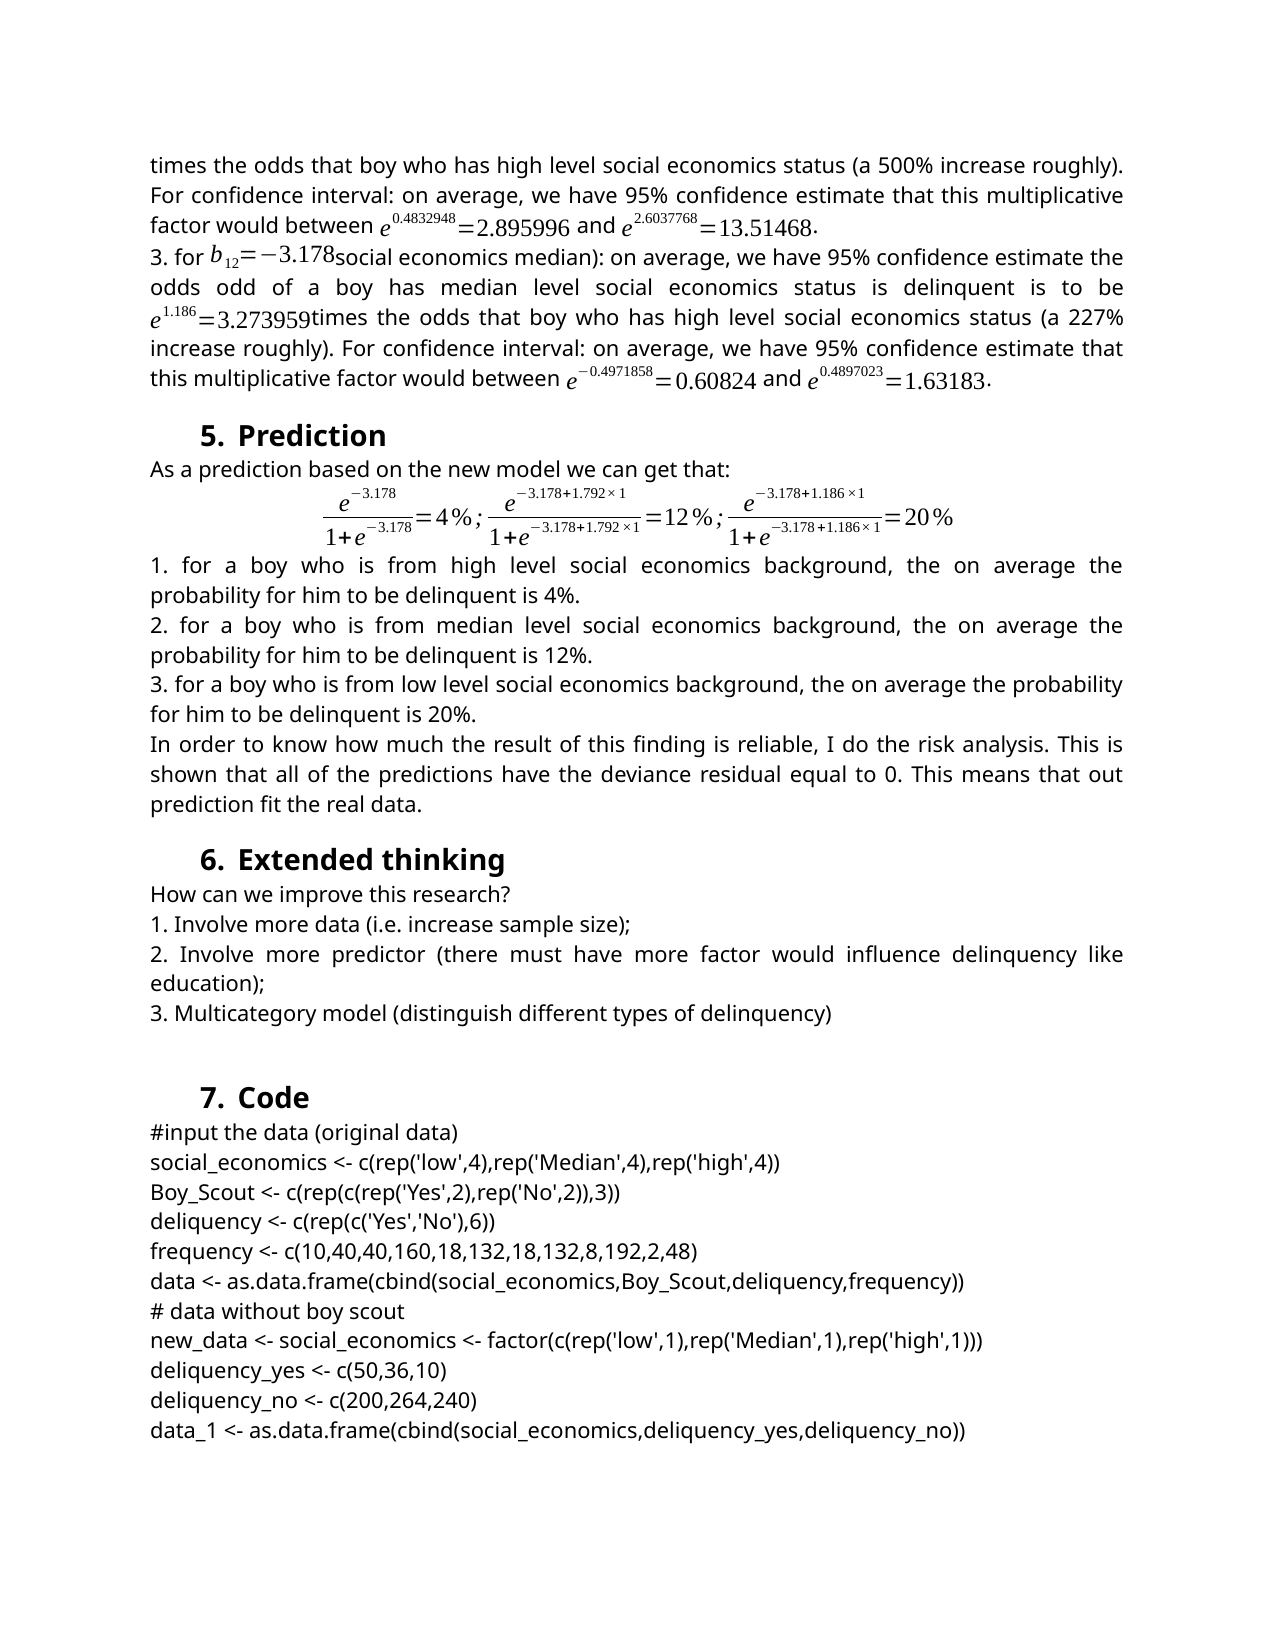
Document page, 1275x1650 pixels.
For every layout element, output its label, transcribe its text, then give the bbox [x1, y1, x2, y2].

text 2. for a boy who is from median level social economics background, the on average the probability for him to be delinquent is 12%. [150, 610, 1125, 669]
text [150, 150, 1125, 241]
text How can we improve this research? [150, 879, 1125, 909]
text deliquency_yes <- c(50,36,10) [150, 1355, 1125, 1385]
text In order to know how much the result of this finding is reliable, I do the risk analysis. This is shown that all of the predictions have the deviance residual equal to 0. This means that out prediction fit the real data. [150, 729, 1125, 818]
text frequency <- c(10,40,40,160,18,132,18,132,8,192,2,48) [150, 1236, 1125, 1266]
text 3. for a boy who is from low level social economics background, the on average the probability for him to be delinquent is 20%. [150, 669, 1125, 729]
text new_data <- social_economics <- factor(c(rep('low',1),rep('Median',1),rep('high',1))) [150, 1325, 1125, 1355]
text 3. Multicategory model (distinguish different types of delinquency) [150, 998, 1125, 1028]
text deliquency_no <- c(200,264,240) [150, 1385, 1125, 1415]
text data <- as.data.frame(cbind(social_economics,Boy_Scout,deliquency,frequency)) [150, 1266, 1125, 1296]
text data_1 <- as.data.frame(cbind(social_economics,deliquency_yes,deliquency_no)) [150, 1415, 1125, 1444]
text 3. for social economics median): on average, we have 95% confidence estimate the odds odd of a boy has median level social economics status is delinquent is to betimes the odds that boy who has high level social economics status (a 227% increase roughly). For confidence interval: on average, we have 95% confidence estimate that this multiplicative factor would between and . [150, 241, 1125, 394]
text Boy_Scout <- c(rep(c(rep('Yes',2),rep('No',2)),3)) [150, 1176, 1125, 1206]
text 1. for a boy who is from high level social economics background, the on average the probability for him to be delinquent is 4%. [150, 550, 1125, 610]
list Prediction [200, 415, 1125, 454]
list Code [200, 1077, 1125, 1117]
text 2. Involve more predictor (there must have more factor would influence delinquency like education); [150, 938, 1125, 998]
list Extended thinking [200, 839, 1125, 879]
text deliquency <- c(rep(c('Yes','No'),6)) [150, 1206, 1125, 1236]
text # data without boy scout [150, 1296, 1125, 1325]
text As a prediction based on the new model we can get that: [150, 454, 1125, 484]
text 1. Involve more data (i.e. increase sample size); [150, 909, 1125, 938]
text #input the data (original data) [150, 1117, 1125, 1147]
text social_economics <- c(rep('low',4),rep('Median',4),rep('high',4)) [150, 1147, 1125, 1176]
